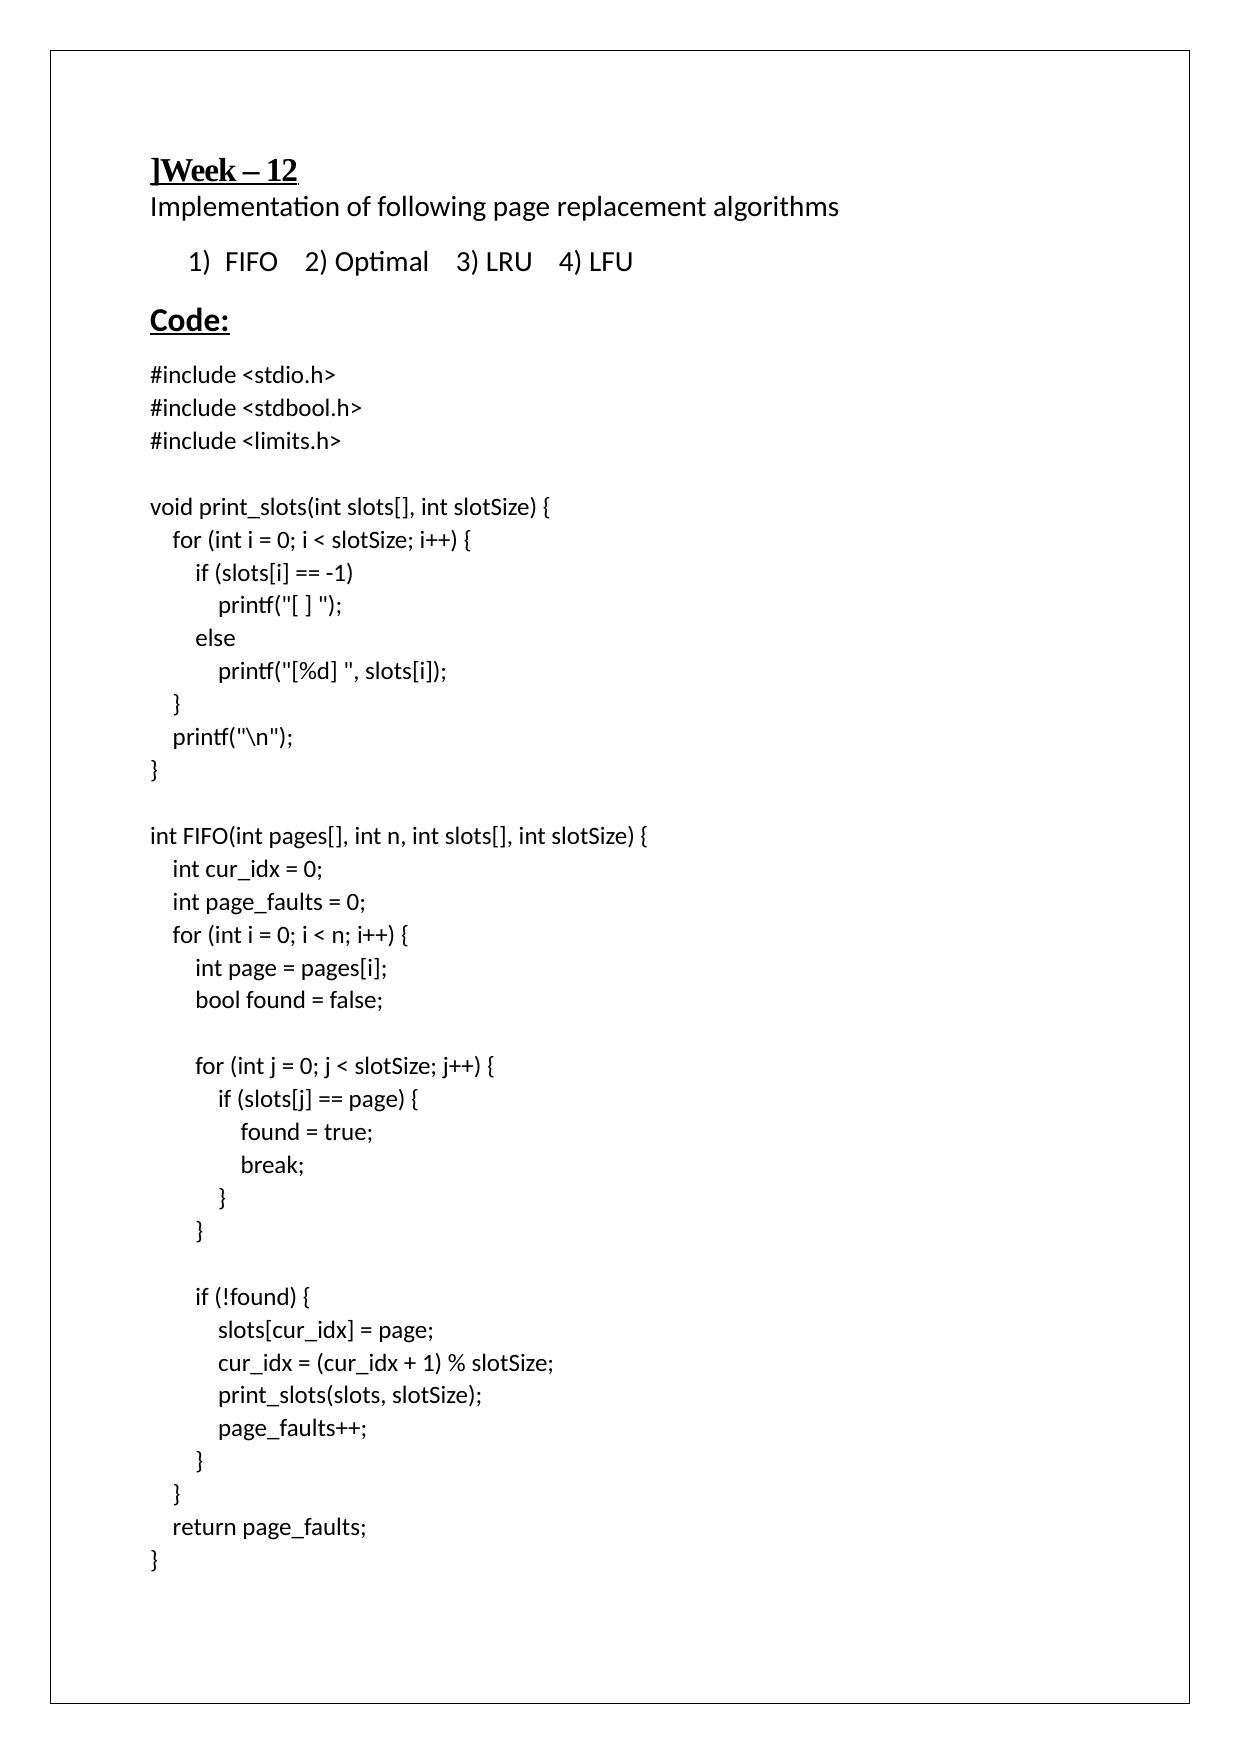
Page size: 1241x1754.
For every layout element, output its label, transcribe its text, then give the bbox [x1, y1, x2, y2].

text print_slots(slots, slotSize); [150, 1379, 1090, 1410]
text slots[cur_idx] = page; [150, 1314, 1090, 1344]
text Implementation of following page replacement algorithms [150, 188, 1090, 224]
text printf("[ ] "); [150, 589, 1090, 620]
text found = true; [150, 1116, 1090, 1147]
title ]Week – 12 [150, 150, 1090, 188]
text cur_idx = (cur_idx + 1) % slotSize; [150, 1347, 1090, 1377]
text int page_faults = 0; [150, 886, 1090, 916]
text } [150, 1182, 1090, 1213]
text for (int i = 0; i < slotSize; i++) { [150, 524, 1090, 554]
text #include <stdio.h> [150, 359, 1090, 390]
text if (slots[i] == -1) [150, 557, 1090, 587]
text printf("\n"); [150, 721, 1090, 752]
text page_faults++; [150, 1412, 1090, 1443]
text else [150, 622, 1090, 653]
text } [150, 688, 1090, 719]
text int cur_idx = 0; [150, 853, 1090, 883]
text void print_slots(int slots[], int slotSize) { [150, 491, 1090, 521]
text int page = pages[i]; [150, 952, 1090, 982]
text } [150, 754, 1090, 785]
text break; [150, 1149, 1090, 1180]
text #include <limits.h> [150, 425, 1090, 456]
text for (int i = 0; i < n; i++) { [150, 919, 1090, 949]
text printf("[%d] ", slots[i]); [150, 655, 1090, 686]
list FIFO 2) Optimal 3) LRU 4) LFU [187, 243, 1090, 279]
text } [150, 1544, 1090, 1575]
text if (!found) { [150, 1281, 1090, 1311]
text return page_faults; [150, 1511, 1090, 1542]
text } [150, 1215, 1090, 1246]
text } [150, 1445, 1090, 1476]
text if (slots[j] == page) { [150, 1083, 1090, 1114]
text } [150, 1478, 1090, 1509]
text for (int j = 0; j < slotSize; j++) { [150, 1050, 1090, 1081]
text #include <stdbool.h> [150, 392, 1090, 423]
text Code: [150, 298, 1090, 339]
text bool found = false; [150, 984, 1090, 1015]
text int FIFO(int pages[], int n, int slots[], int slotSize) { [150, 820, 1090, 851]
